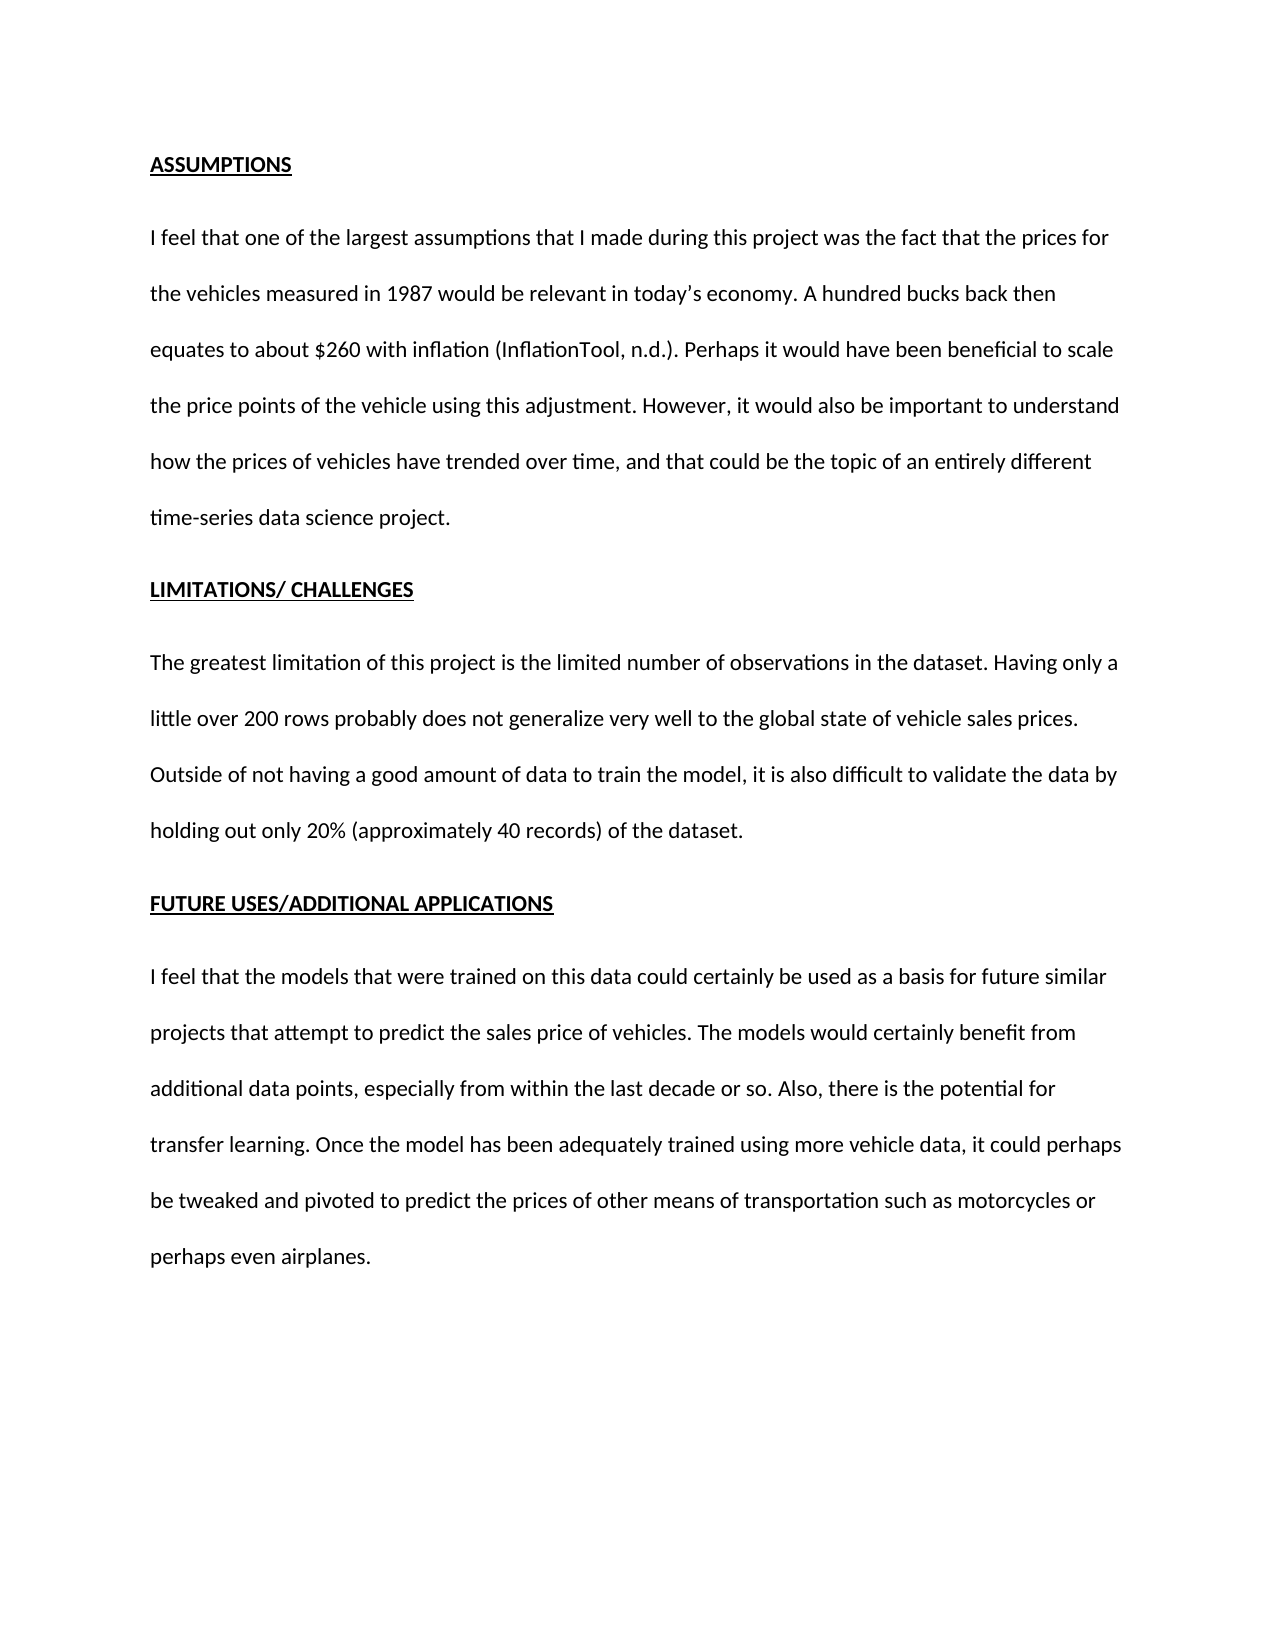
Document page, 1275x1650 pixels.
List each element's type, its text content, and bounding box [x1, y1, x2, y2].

text The greatest limitation of this project is the limited number of observations in the dataset. Having only a little over 200 rows probably does not generalize very well to the global state of vehicle sales prices. Outside of not having a good amount of data to train the model, it is also difficult to validate the data by holding out only 20% (approximately 40 records) of the dataset. [150, 648, 1125, 844]
text LIMITATIONS/ CHALLENGES [150, 576, 1125, 604]
text ASSUMPTIONS [150, 150, 1125, 178]
text I feel that the models that were trained on this data could certainly be used as a basis for future similar projects that attempt to predict the sales price of vehicles. The models would certainly benefit from additional data points, especially from within the last decade or so. Also, there is the potential for transfer learning. Once the model has been adequately trained using more vehicle data, it could perhaps be tweaked and pivoted to predict the prices of other means of transportation such as motorcycles or perhaps even airplanes. [150, 962, 1125, 1270]
text FUTURE USES/ADDITIONAL APPLICATIONS [150, 889, 1125, 917]
text I feel that one of the largest assumptions that I made during this project was the fact that the prices for the vehicles measured in 1987 would be relevant in today’s economy. A hundred bucks back then equates to about $260 with inflation (InflationTool, n.d.). Perhaps it would have been beneficial to scale the price points of the vehicle using this adjustment. However, it would also be important to understand how the prices of vehicles have trended over time, and that could be the topic of an entirely different time-series data science project. [150, 223, 1125, 531]
